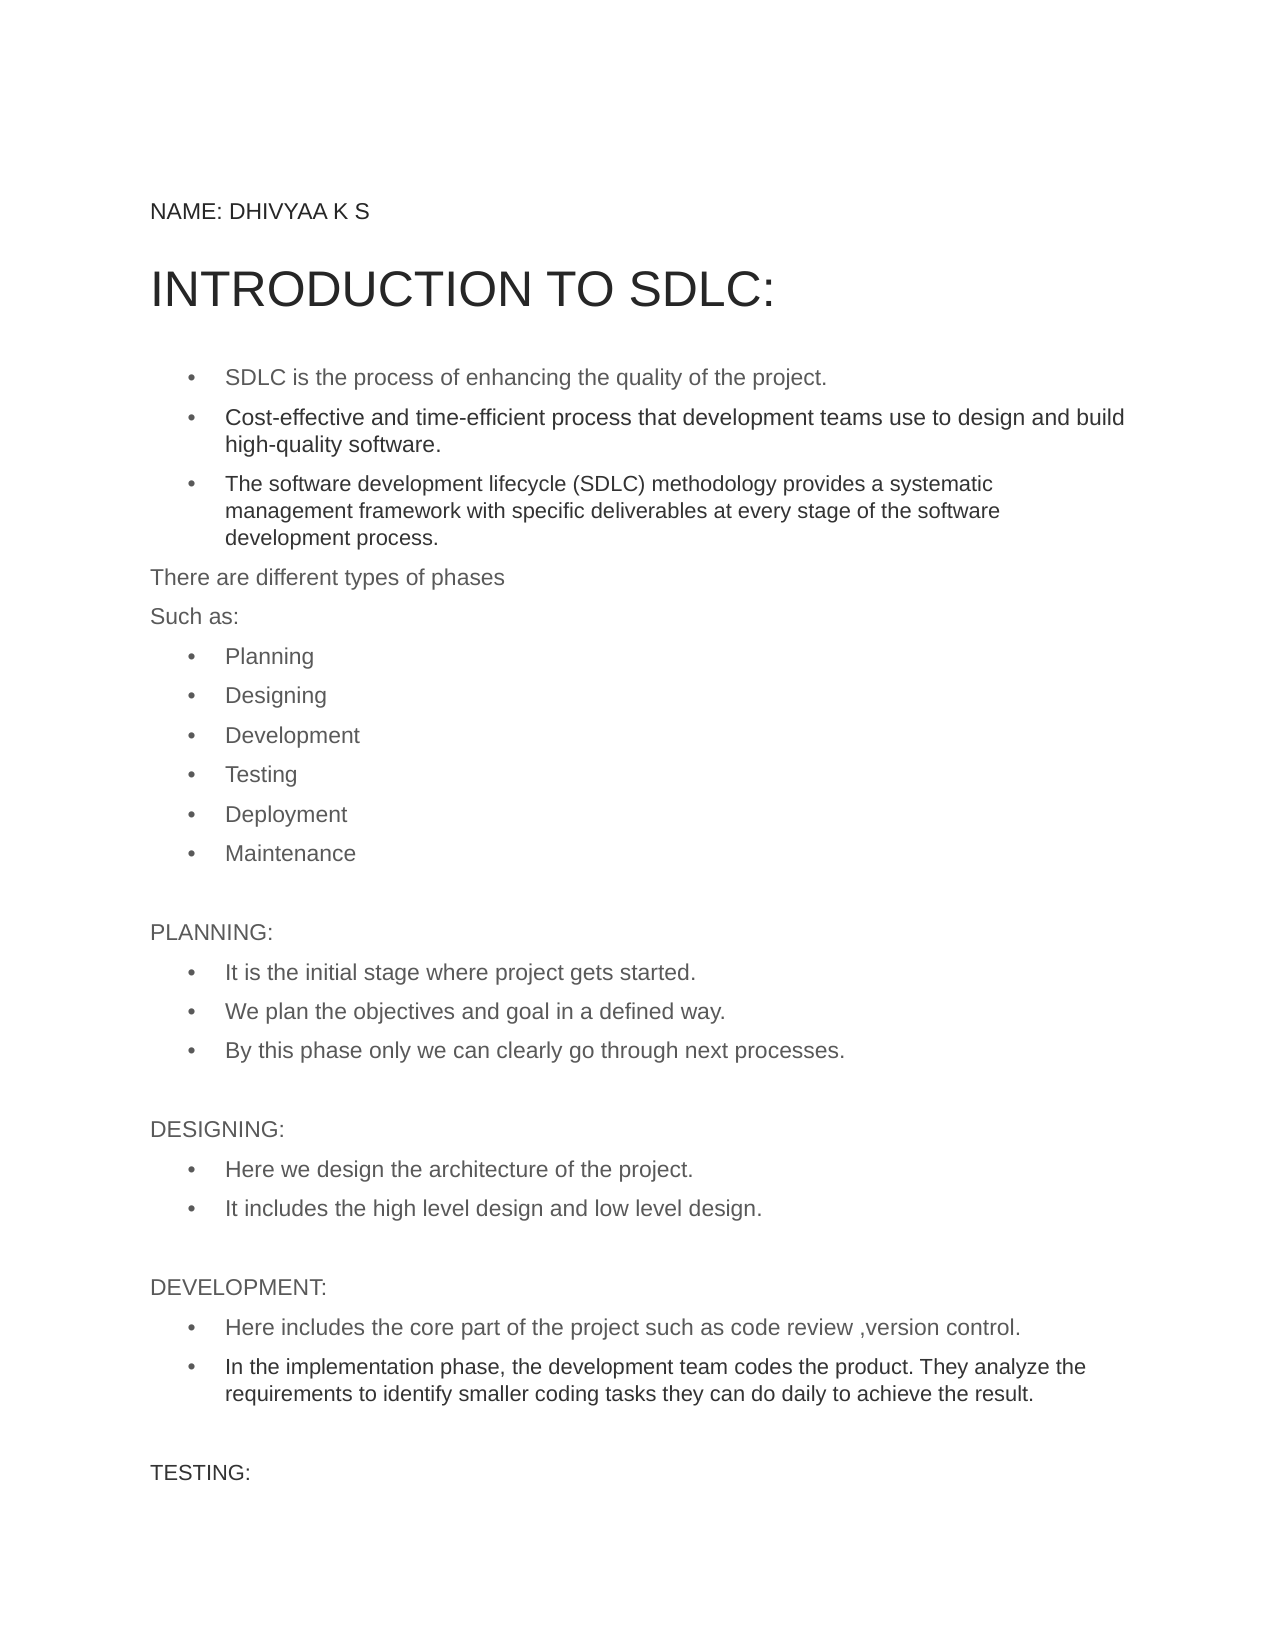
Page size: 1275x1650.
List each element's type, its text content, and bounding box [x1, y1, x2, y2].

list Deployment [187, 801, 1125, 827]
text PLANNING: [150, 919, 1125, 946]
list The software development lifecycle (SDLC) methodology provides a systematic management framework with specific deliverables at every stage of the software development process. [187, 470, 1125, 551]
list It is the initial stage where project gets started. [187, 958, 1125, 985]
list It includes the high level design and low level design. [187, 1195, 1125, 1222]
text TESTING: [150, 1459, 1125, 1486]
list Development [187, 722, 1125, 748]
text Such as: [150, 603, 1125, 630]
text NAME: DHIVYAA K S [150, 198, 1125, 225]
list SDLC is the process of enhancing the quality of the project. [187, 364, 1125, 391]
text DEVELOPMENT: [150, 1274, 1125, 1301]
list In the implementation phase, the development team codes the product. They analyze the requirements to identify smaller coding tasks they can do daily to achieve the result. [187, 1353, 1125, 1407]
list Cost-effective and time-efficient process that development teams use to design and build high-quality software. [187, 404, 1125, 458]
list Here we design the architecture of the project. [187, 1156, 1125, 1183]
list Here includes the core part of the project such as code review ,version control. [187, 1314, 1125, 1341]
list By this phase only we can clearly go through next processes. [187, 1037, 1125, 1064]
text DESIGNING: [150, 1116, 1125, 1143]
list We plan the objectives and goal in a defined way. [187, 998, 1125, 1025]
list Planning [187, 643, 1125, 669]
text There are different types of phases [150, 564, 1125, 591]
list Maintenance [187, 840, 1125, 867]
list Testing [187, 761, 1125, 788]
text INTRODUCTION TO SDLC: [150, 285, 1125, 312]
list Designing [187, 682, 1125, 709]
